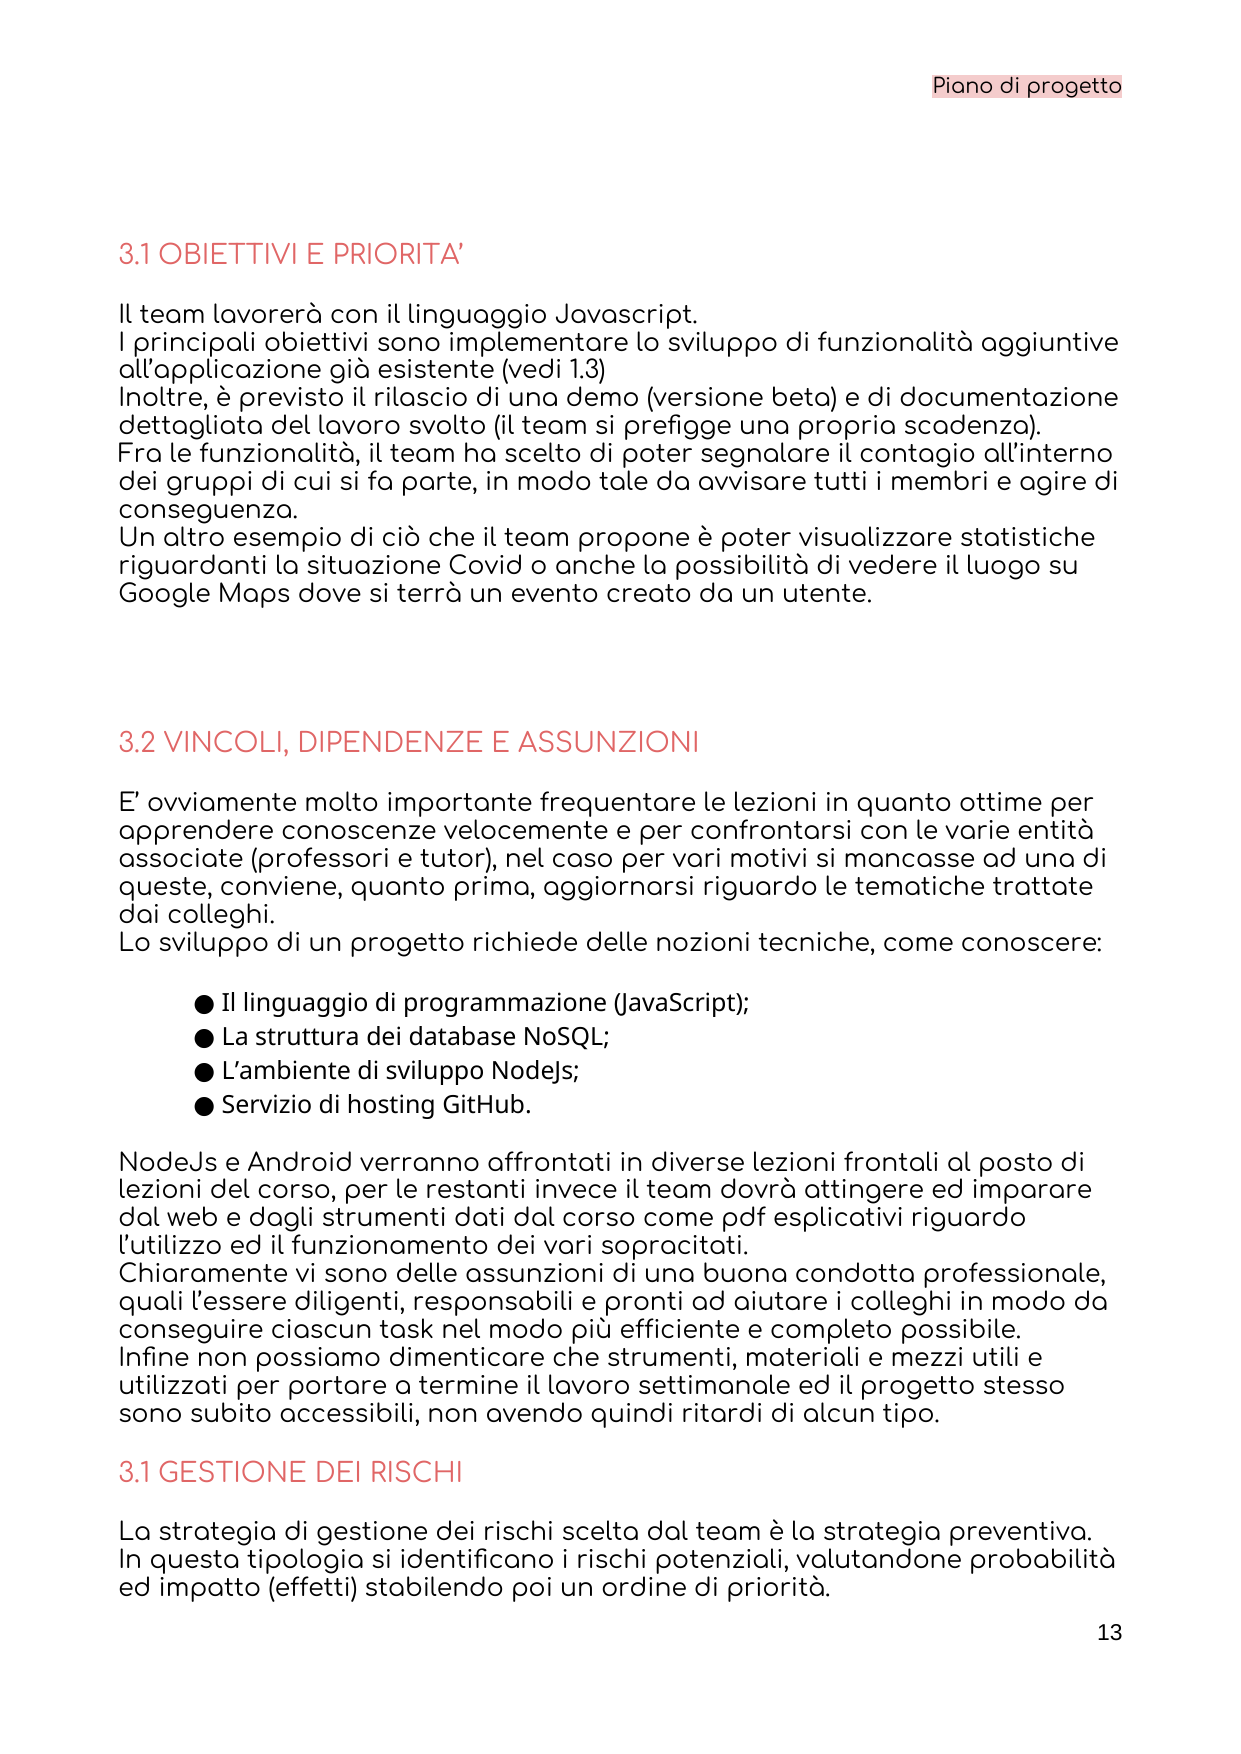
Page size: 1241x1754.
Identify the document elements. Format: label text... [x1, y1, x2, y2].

text Lo sviluppo di un progetto richiede delle nozioni tecniche, come conoscere: [118, 929, 1122, 957]
text riguardanti la situazione Covid o anche la possibilità di vedere il luogo su Google Maps dove si terrà un evento creato da un utente. [118, 552, 1122, 608]
text Infine non possiamo dimenticare che strumenti, materiali e mezzi utili e [118, 1344, 1122, 1372]
text conseguenza. [118, 496, 1122, 524]
text ed impatto (effetti) stabilendo poi un ordine di priorità. [118, 1574, 1122, 1602]
text 3.1 GESTIONE DEI RISCHI [118, 1458, 1122, 1488]
text NodeJs e Android verranno affrontati in diverse lezioni frontali al posto di lezioni del corso, per le restanti invece il team dovrà attingere ed imparare dal web e dagli strumenti dati dal corso come pdf esplicativi riguardo l’utilizzo ed il funzionamento dei vari sopracitati. [118, 1149, 1122, 1261]
text utilizzati per portare a termine il lavoro settimanale ed il progetto stesso sono subito accessibili, non avendo quindi ritardi di alcun tipo. [118, 1372, 1122, 1428]
text La strategia di gestione dei rischi scelta dal team è la strategia preventiva. [118, 1519, 1122, 1547]
text Chiaramente vi sono delle assunzioni di una buona condotta professionale, quali l’essere diligenti, responsabili e pronti ad aiutare i colleghi in modo da conseguire ciascun task nel modo più efficiente e completo possibile. [118, 1261, 1122, 1344]
text dei gruppi di cui si fa parte, in modo tale da avvisare tutti i membri e agire di [118, 468, 1122, 496]
text I principali obiettivi sono implementare lo sviluppo di funzionalità aggiuntive all’applicazione già esistente (vedi 1.3) [118, 329, 1122, 385]
text Il team lavorerà con il linguaggio Javascript. [118, 301, 1122, 329]
text Fra le funzionalità, il team ha scelto di poter segnalare il contagio all’interno [118, 441, 1122, 468]
text E’ ovviamente molto importante frequentare le lezioni in quanto ottime per apprendere conoscenze velocemente e per confrontarsi con le varie entità associate (professori e tutor), nel caso per vari motivi si mancasse ad una di queste, conviene, quanto prima, aggiornarsi riguardo le tematiche trattate dai colleghi. [118, 789, 1122, 929]
text Inoltre, è previsto il rilascio di una demo (versione beta) e di documentazione dettagliata del lavoro svolto (il team si prefigge una propria scadenza). [118, 385, 1122, 441]
text In questa tipologia si identificano i rischi potenziali, valutandone probabilità [118, 1547, 1122, 1574]
text 3.2 VINCOLI, DIPENDENZE E ASSUNZIONI [118, 729, 1122, 759]
text 3.1 OBIETTIVI E PRIORITA’ [118, 241, 1122, 271]
text Un altro esempio di ciò che il team propone è poter visualizzare statistiche [118, 524, 1122, 552]
